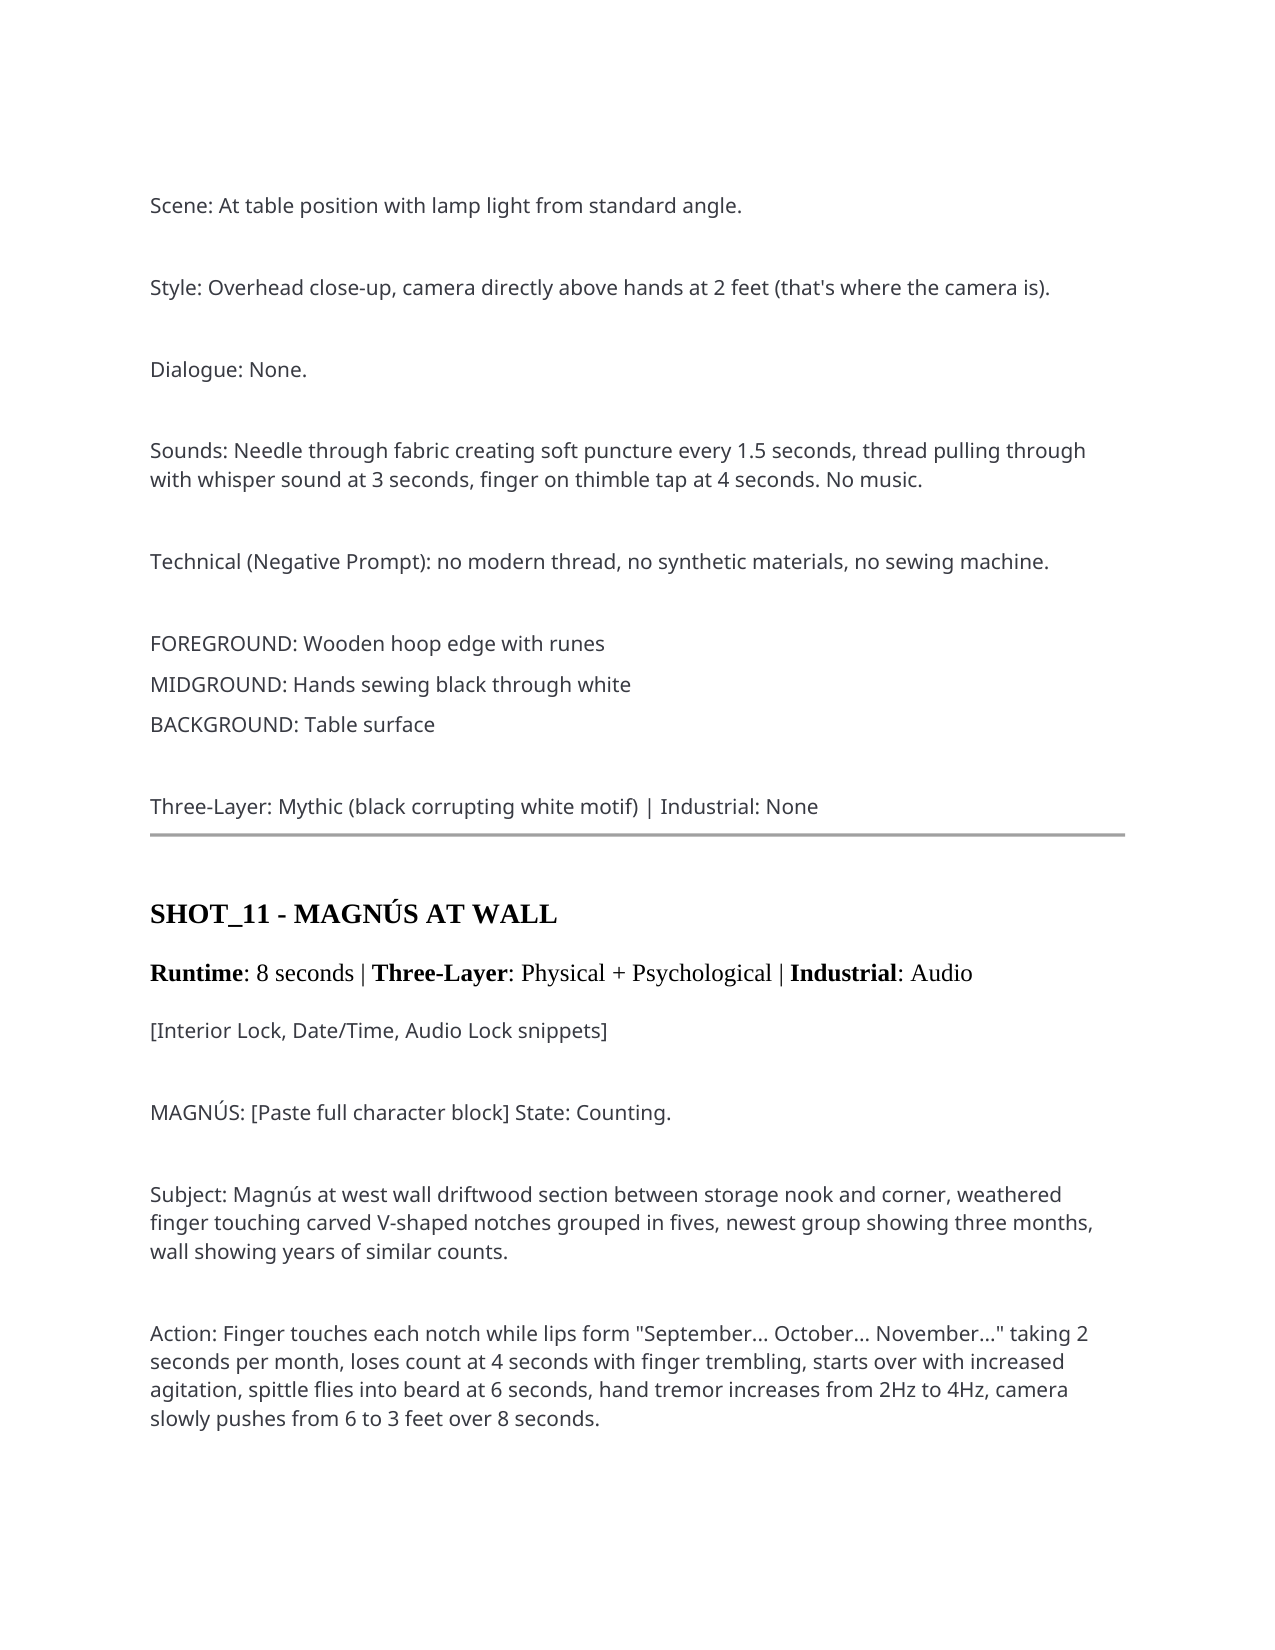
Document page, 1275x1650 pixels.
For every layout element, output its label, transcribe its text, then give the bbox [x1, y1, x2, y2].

text Technical (Negative Prompt): no modern thread, no synthetic materials, no sewing machine. [150, 547, 1125, 575]
text Dialogue: None. [150, 355, 1125, 383]
text SHOT_11 - MAGNÚS AT WALL [150, 897, 1125, 929]
text Style: Overhead close-up, camera directly above hands at 2 feet (that's where the camera is). [150, 273, 1125, 301]
text Three-Layer: Mythic (black corrupting white motif) | Industrial: None [150, 792, 1125, 821]
text [Interior Lock, Date/Time, Audio Lock snippets] [150, 1016, 1125, 1044]
text FOREGROUND: Wooden hoop edge with runes [150, 629, 1125, 657]
text Subject: Magnús at west wall driftwood section between storage nook and corner, weathered finger touching carved V-shaped notches grouped in fives, newest group showing three months, wall showing years of similar counts. [150, 1180, 1125, 1265]
text Runtime: 8 seconds | Three-Layer: Physical + Psychological | Industrial: Audio [150, 958, 1125, 987]
text BACKGROUND: Table surface [150, 711, 1125, 739]
text Action: Finger touches each notch while lips form "September... October... November..." taking 2 seconds per month, loses count at 4 seconds with finger trembling, starts over with increased agitation, spittle flies into beard at 6 seconds, hand tremor increases from 2Hz to 4Hz, camera slowly pushes from 6 to 3 feet over 8 seconds. [150, 1319, 1125, 1432]
text MIDGROUND: Hands sewing black through white [150, 670, 1125, 698]
text Sounds: Needle through fabric creating soft puncture every 1.5 seconds, thread pulling through with whisper sound at 3 seconds, finger on thimble tap at 4 seconds. No music. [150, 437, 1125, 493]
text Scene: At table position with lamp light from standard angle. [150, 191, 1125, 219]
text MAGNÚS: [Paste full character block] State: Counting. [150, 1098, 1125, 1126]
